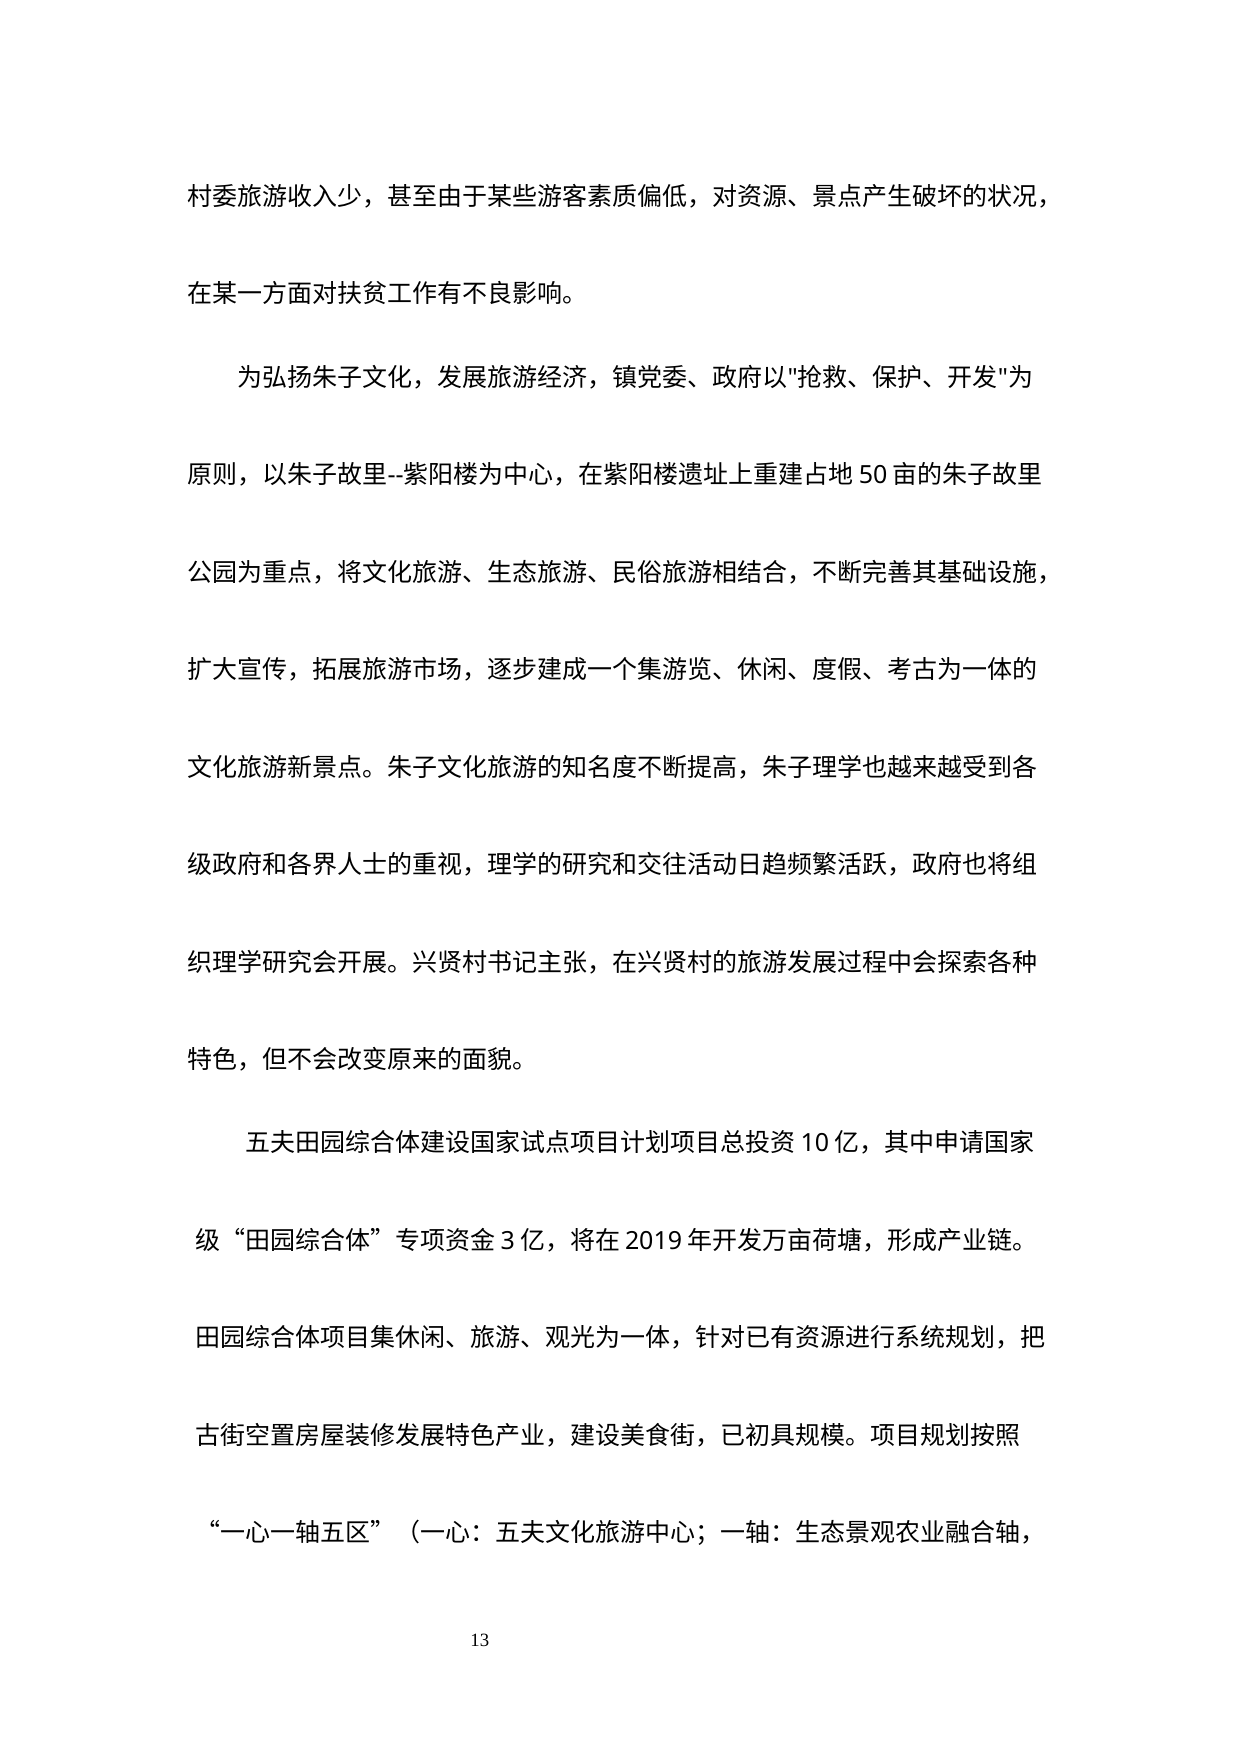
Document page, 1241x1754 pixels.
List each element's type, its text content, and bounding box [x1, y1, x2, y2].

text 为弘扬朱子文化，发展旅游经济，镇党委、政府以"抢救、保护、开发"为原则，以朱子故里--紫阳楼为中心，在紫阳楼遗址上重建占地50亩的朱子故里公园为重点，将文化旅游、生态旅游、民俗旅游相结合，不断完善其基础设施，扩大宣传，拓展旅游市场，逐步建成一个集游览、休闲、度假、考古为一体的文化旅游新景点。朱子文化旅游的知名度不断提高，朱子理学也越来越受到各级政府和各界人士的重视，理学的研究和交往活动日趋频繁活跃，政府也将组织理学研究会开展。兴贤村书记主张，在兴贤村的旅游发展过程中会探索各种特色，但不会改变原来的面貌。 [187, 343, 1053, 1090]
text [195, 1108, 1053, 1563]
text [187, 162, 1053, 324]
